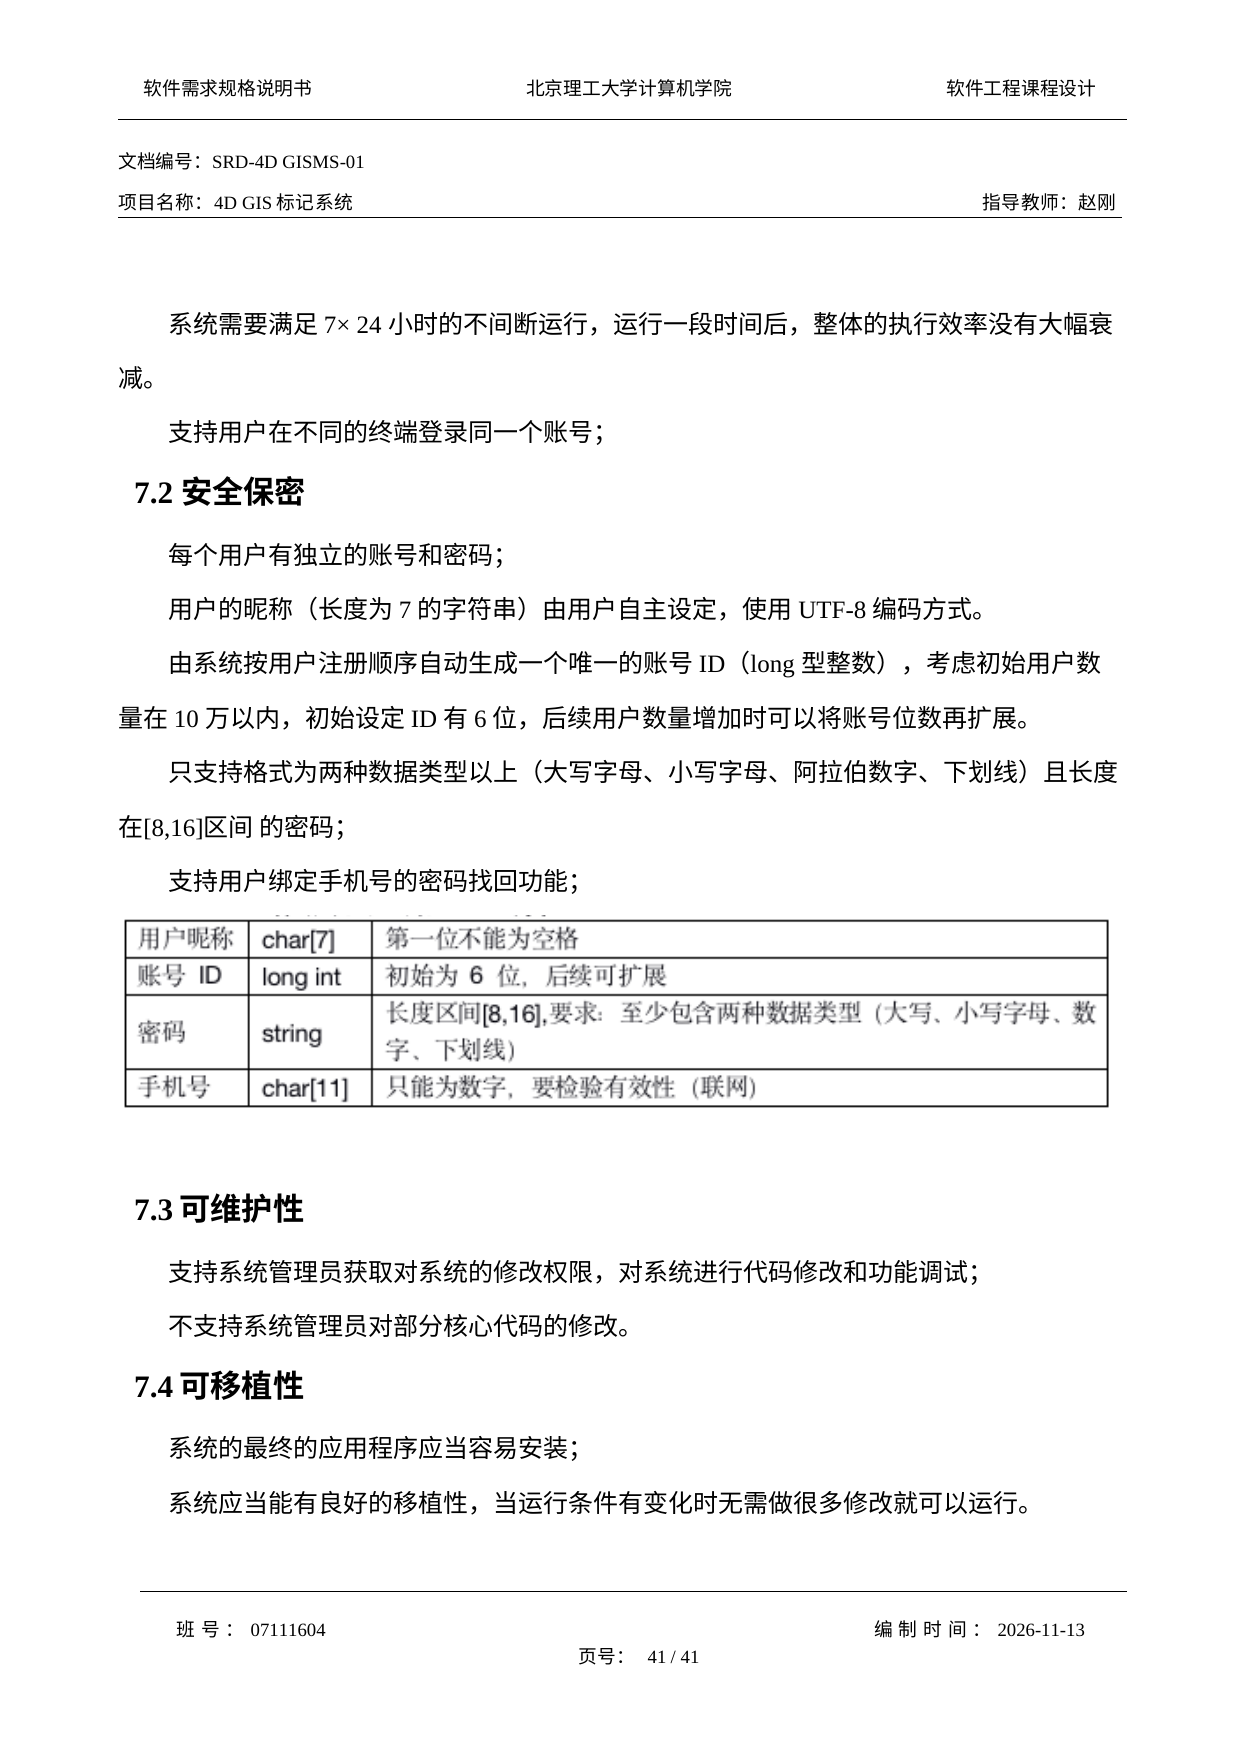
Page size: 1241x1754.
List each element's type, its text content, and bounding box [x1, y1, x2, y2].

text 只支持格式为两种数据类型以上（大写字母、小写字母、阿拉伯数字、下划线）且长度在[8,16]区间 的密码； [118, 753, 1122, 843]
text 每个用户有独立的账号和密码； [118, 535, 1122, 571]
picture [118, 915, 1123, 1127]
text 支持系统管理员获取对系统的修改权限，对系统进行代码修改和功能调试； [118, 1252, 1122, 1288]
subtitle 7.2 安全保密 [118, 467, 1122, 512]
text 系统的最终的应用程序应当容易安装； [118, 1429, 1122, 1465]
text 系统应当能有良好的移植性，当运行条件有变化时无需做很多修改就可以运行。 [118, 1483, 1122, 1519]
text 不支持系统管理员对部分核心代码的修改。 [118, 1306, 1122, 1343]
text 支持用户绑定手机号的密码找回功能； [118, 861, 1122, 898]
subtitle 7.4可移植性 [118, 1361, 1122, 1406]
text 支持用户在不同的终端登录同一个账号； [118, 413, 1122, 449]
text 由系统按用户注册顺序自动生成一个唯一的账号 ID（long 型整数），考虑初始用户数量在 10 万以内，初始设定 ID 有 6 位，后续用户数量增加时可以将账号位数再扩展。 [118, 644, 1122, 734]
text 系统需要满足 7× 24 小时的不间断运行，运行一段时间后，整体的执行效率没有大幅衰减。 [118, 304, 1122, 395]
text 用户的昵称（长度为 7 的字符串）由用户自主设定，使用 UTF-8 编码方式。 [118, 589, 1122, 626]
subtitle 7.3可维护性 [118, 1184, 1122, 1229]
